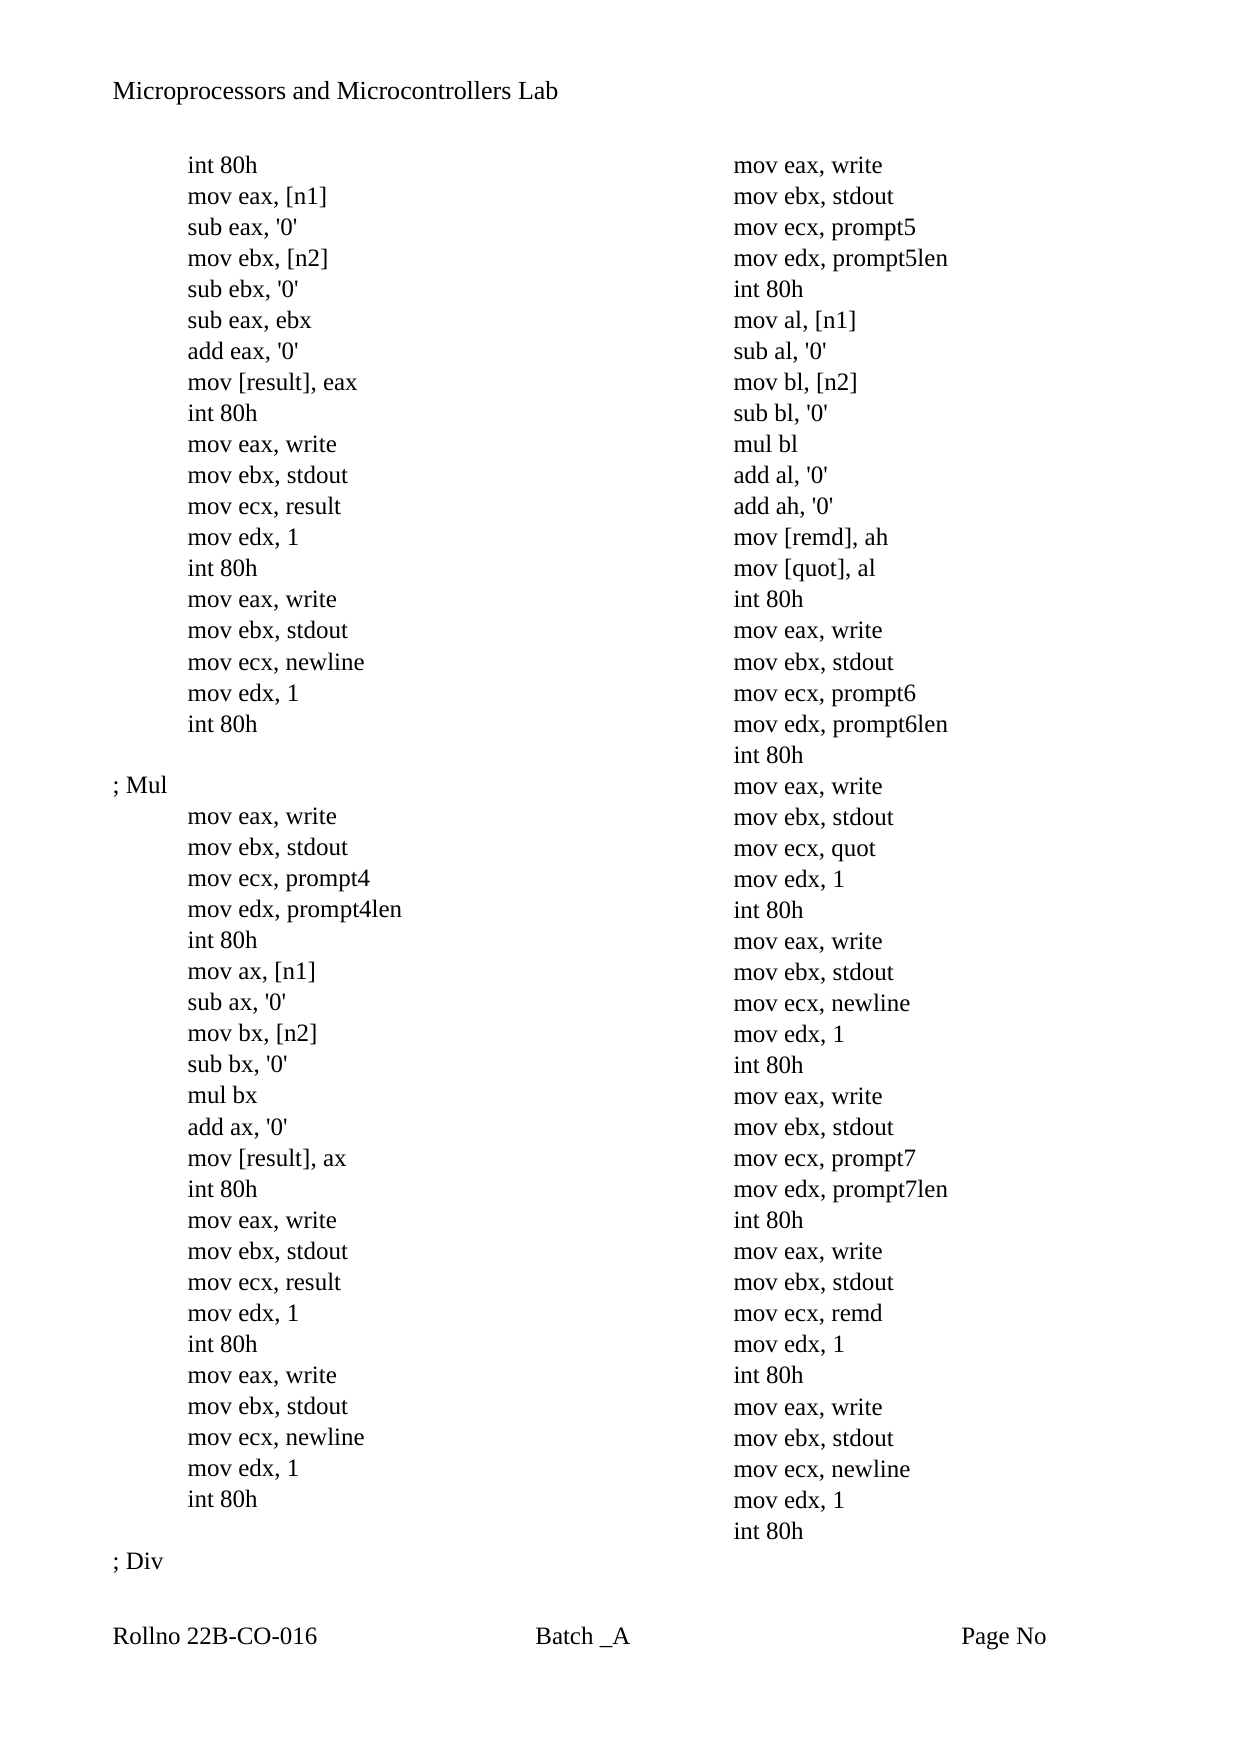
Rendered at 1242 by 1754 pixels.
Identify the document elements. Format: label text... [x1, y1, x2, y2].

text mov eax, [n1] [112, 181, 583, 210]
text mov edx, prompt6len [658, 709, 1129, 737]
text sub bl, '0' [658, 398, 1129, 427]
text mov edx, 1 [658, 864, 1129, 893]
text mov ecx, newline [658, 988, 1129, 1017]
text mov eax, write [658, 1081, 1129, 1110]
text int 80h [112, 709, 583, 737]
text int 80h [658, 740, 1129, 768]
text int 80h [112, 150, 583, 179]
text mov ecx, prompt5 [658, 212, 1129, 241]
text mov [quot], al [658, 553, 1129, 582]
text mov eax, write [112, 1205, 583, 1233]
text mov edx, 1 [112, 678, 583, 706]
text mov ebx, stdout [112, 1236, 583, 1264]
text mov ebx, stdout [658, 1267, 1129, 1296]
text mov ecx, prompt4 [112, 863, 583, 892]
text ; Div [112, 1546, 583, 1575]
text int 80h [112, 925, 583, 954]
text mov ecx, prompt6 [658, 678, 1129, 706]
text int 80h [112, 1329, 583, 1358]
text mov bl, [n2] [658, 367, 1129, 396]
text mov ebx, stdout [658, 181, 1129, 210]
text mov eax, write [112, 584, 583, 613]
text mov edx, prompt4len [112, 894, 583, 923]
text mov ecx, result [112, 491, 583, 520]
text mov ebx, stdout [658, 957, 1129, 986]
text add ah, '0' [658, 491, 1129, 520]
text mov ebx, [n2] [112, 243, 583, 272]
text mul bx [112, 1081, 583, 1109]
text int 80h [658, 274, 1129, 303]
text mov [remd], ah [658, 522, 1129, 551]
text int 80h [658, 1516, 1129, 1544]
text int 80h [112, 1174, 583, 1202]
text mov ebx, stdout [112, 832, 583, 861]
text mov eax, write [658, 1236, 1129, 1265]
text mov bx, [n2] [112, 1018, 583, 1047]
text int 80h [658, 584, 1129, 613]
text add ax, '0' [112, 1112, 583, 1140]
text sub ebx, '0' [112, 274, 583, 303]
text int 80h [112, 553, 583, 582]
text mov edx, 1 [658, 1485, 1129, 1513]
text mov eax, write [112, 429, 583, 458]
text sub al, '0' [658, 336, 1129, 365]
text mov [result], ax [112, 1143, 583, 1171]
text mov edx, 1 [658, 1019, 1129, 1048]
text int 80h [658, 1361, 1129, 1389]
text sub eax, ebx [112, 305, 583, 334]
text mov ecx, result [112, 1267, 583, 1296]
text mov ebx, stdout [112, 1391, 583, 1420]
text mov edx, 1 [658, 1329, 1129, 1358]
text mov ax, [n1] [112, 956, 583, 985]
text mov eax, write [658, 150, 1129, 179]
text mov edx, 1 [112, 1453, 583, 1482]
text mov [result], eax [112, 367, 583, 396]
text ; Mul [112, 770, 583, 799]
text sub eax, '0' [112, 212, 583, 241]
text mov ecx, prompt7 [658, 1143, 1129, 1172]
text mul bl [658, 429, 1129, 458]
text sub ax, '0' [112, 987, 583, 1016]
text mov ebx, stdout [658, 647, 1129, 675]
text mov eax, write [658, 771, 1129, 799]
text int 80h [658, 895, 1129, 924]
text mov ecx, quot [658, 833, 1129, 862]
text mov edx, 1 [112, 1298, 583, 1327]
text sub bx, '0' [112, 1049, 583, 1078]
text int 80h [112, 398, 583, 427]
text mov ecx, remd [658, 1298, 1129, 1327]
text int 80h [658, 1205, 1129, 1234]
text mov eax, write [112, 1360, 583, 1389]
text mov ecx, newline [658, 1454, 1129, 1482]
text mov ecx, newline [112, 1422, 583, 1451]
text add al, '0' [658, 460, 1129, 489]
text mov eax, write [658, 616, 1129, 644]
text mov eax, write [658, 926, 1129, 955]
text mov edx, 1 [112, 522, 583, 551]
text mov ebx, stdout [658, 1423, 1129, 1451]
text mov eax, write [112, 801, 583, 830]
text mov ebx, stdout [112, 460, 583, 489]
text mov eax, write [658, 1392, 1129, 1420]
text mov edx, prompt7len [658, 1174, 1129, 1203]
text mov ebx, stdout [112, 616, 583, 644]
text add eax, '0' [112, 336, 583, 365]
text mov ebx, stdout [658, 1112, 1129, 1141]
text mov al, [n1] [658, 305, 1129, 334]
text mov edx, prompt5len [658, 243, 1129, 272]
text mov ebx, stdout [658, 802, 1129, 831]
text int 80h [112, 1484, 583, 1513]
text int 80h [658, 1050, 1129, 1079]
text mov ecx, newline [112, 647, 583, 675]
